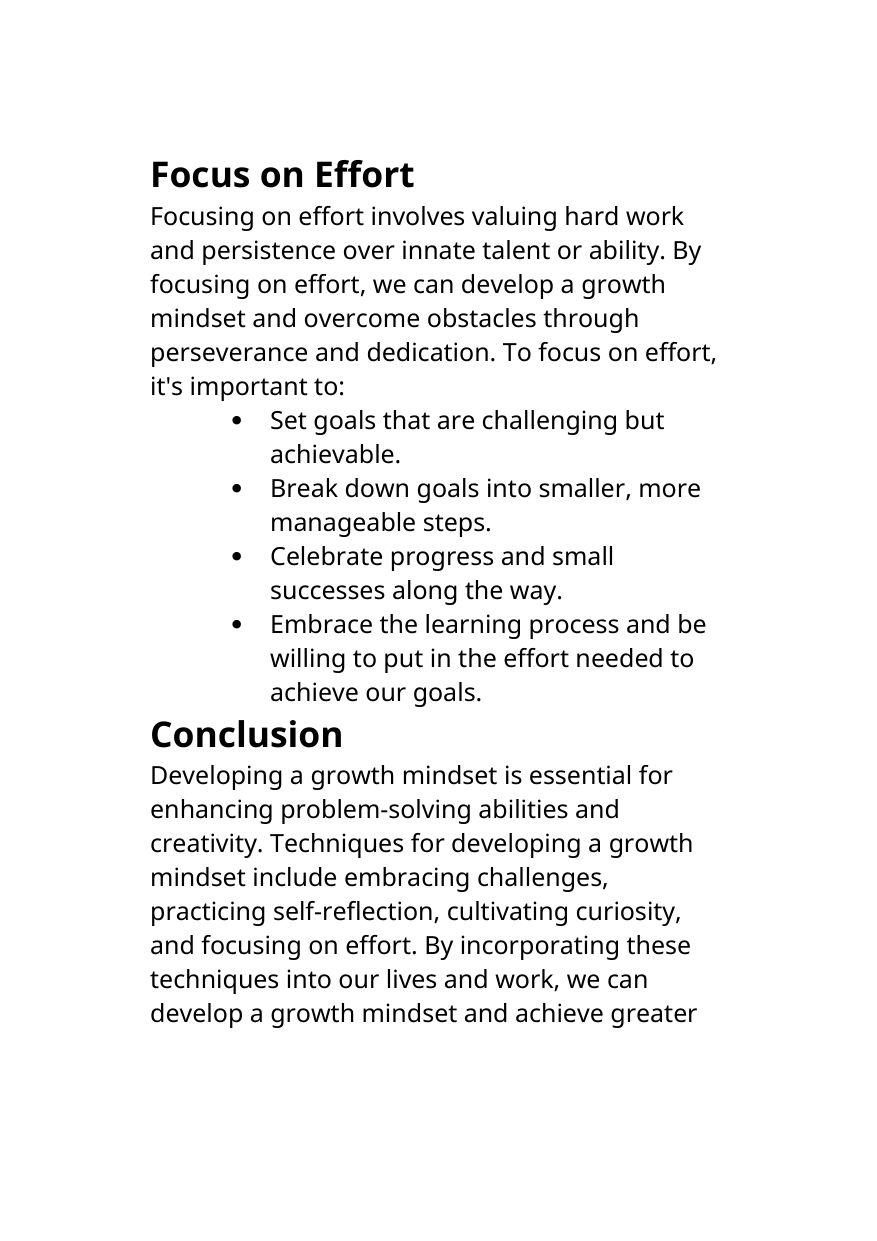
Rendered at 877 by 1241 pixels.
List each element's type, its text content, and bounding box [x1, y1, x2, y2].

list Set goals that are challenging but achievable. [232, 403, 727, 471]
list Embrace the learning process and be willing to put in the effort needed to achieve our goals. [232, 607, 727, 709]
subtitle Focus on Effort [150, 150, 727, 198]
list Celebrate progress and small successes along the way. [232, 539, 727, 607]
subtitle Conclusion [150, 709, 727, 757]
list Break down goals into smaller, more manageable steps. [232, 471, 727, 539]
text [150, 757, 727, 1030]
text Focusing on effort involves valuing hard work and persistence over innate talent or ability. By focusing on effort, we can develop a growth mindset and overcome obstacles through perseverance and dedication. To focus on effort, it's important to: [150, 198, 727, 403]
